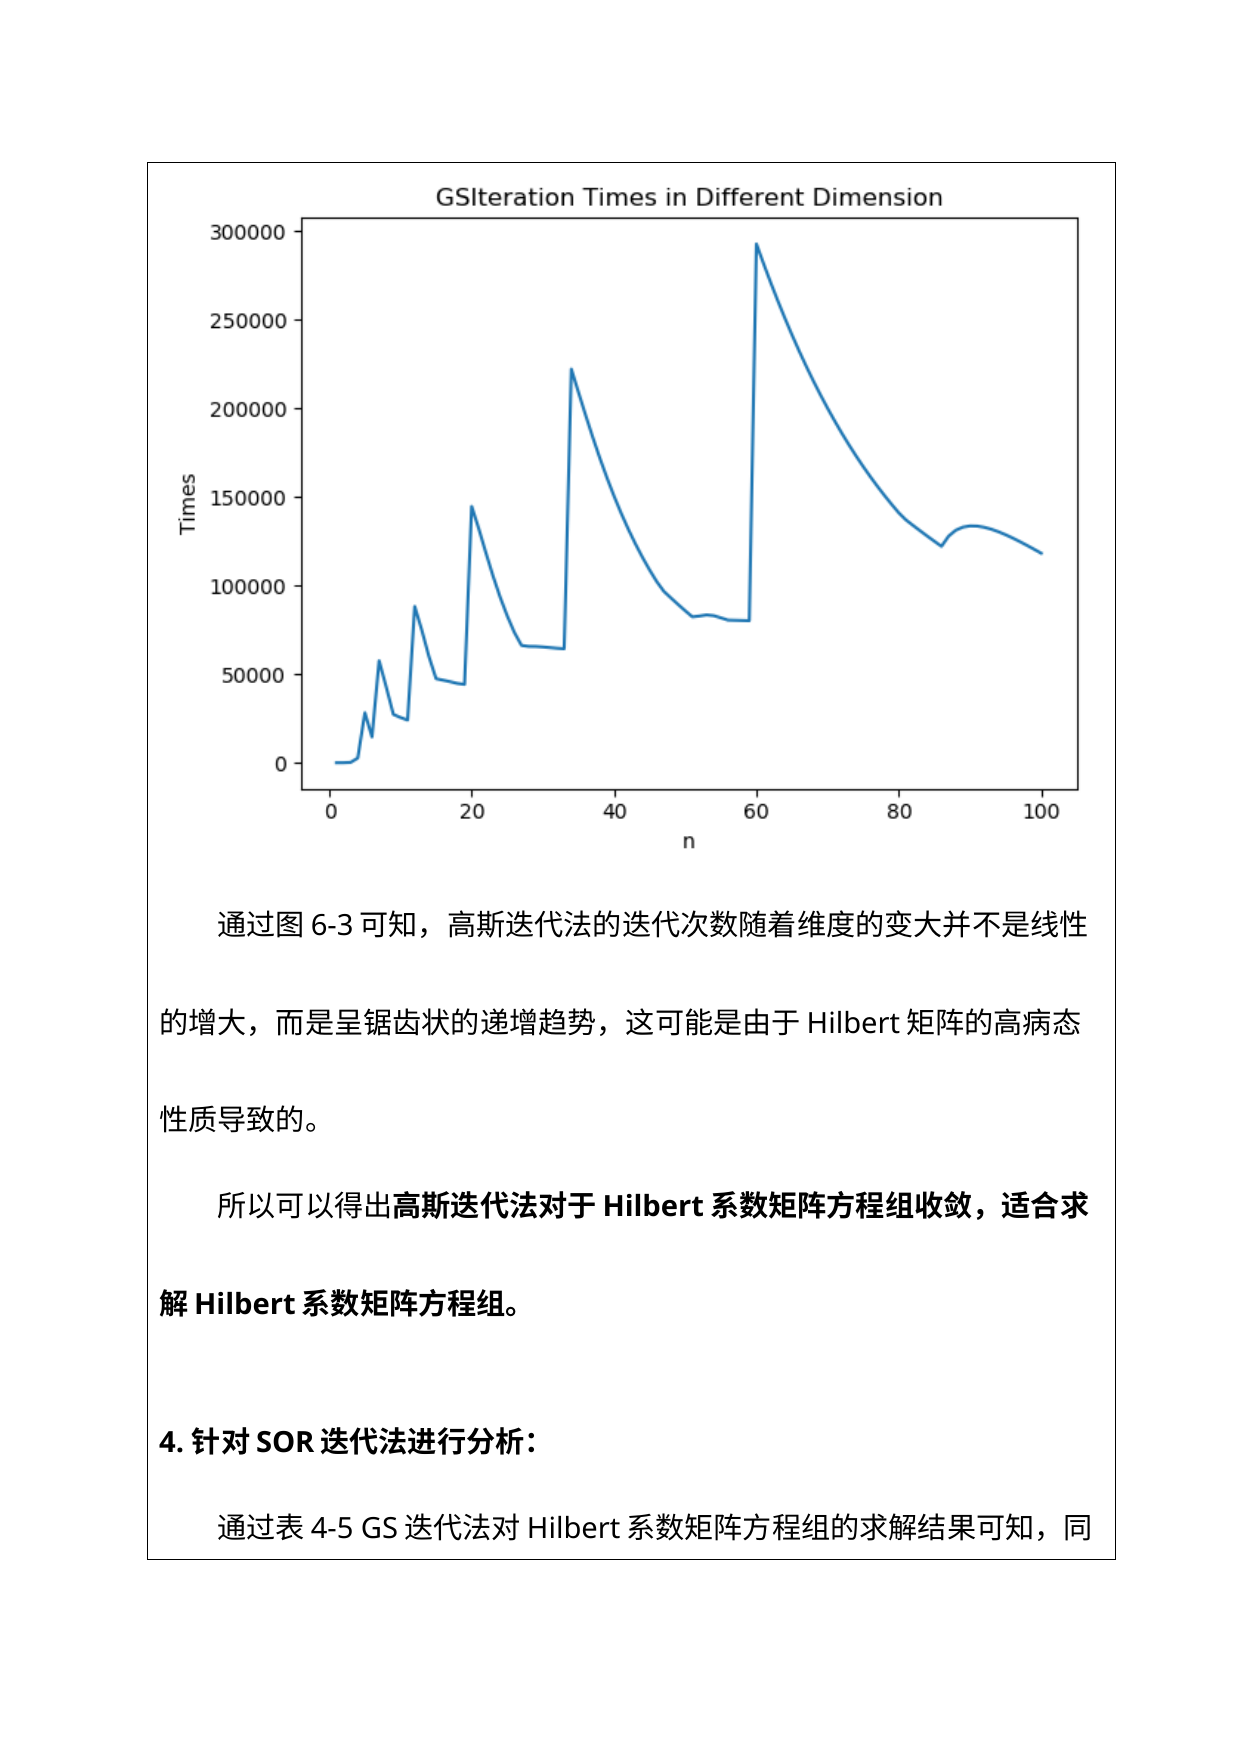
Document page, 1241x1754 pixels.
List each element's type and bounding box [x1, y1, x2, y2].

picture [158, 166, 1104, 875]
table_cell [148, 163, 1115, 1559]
